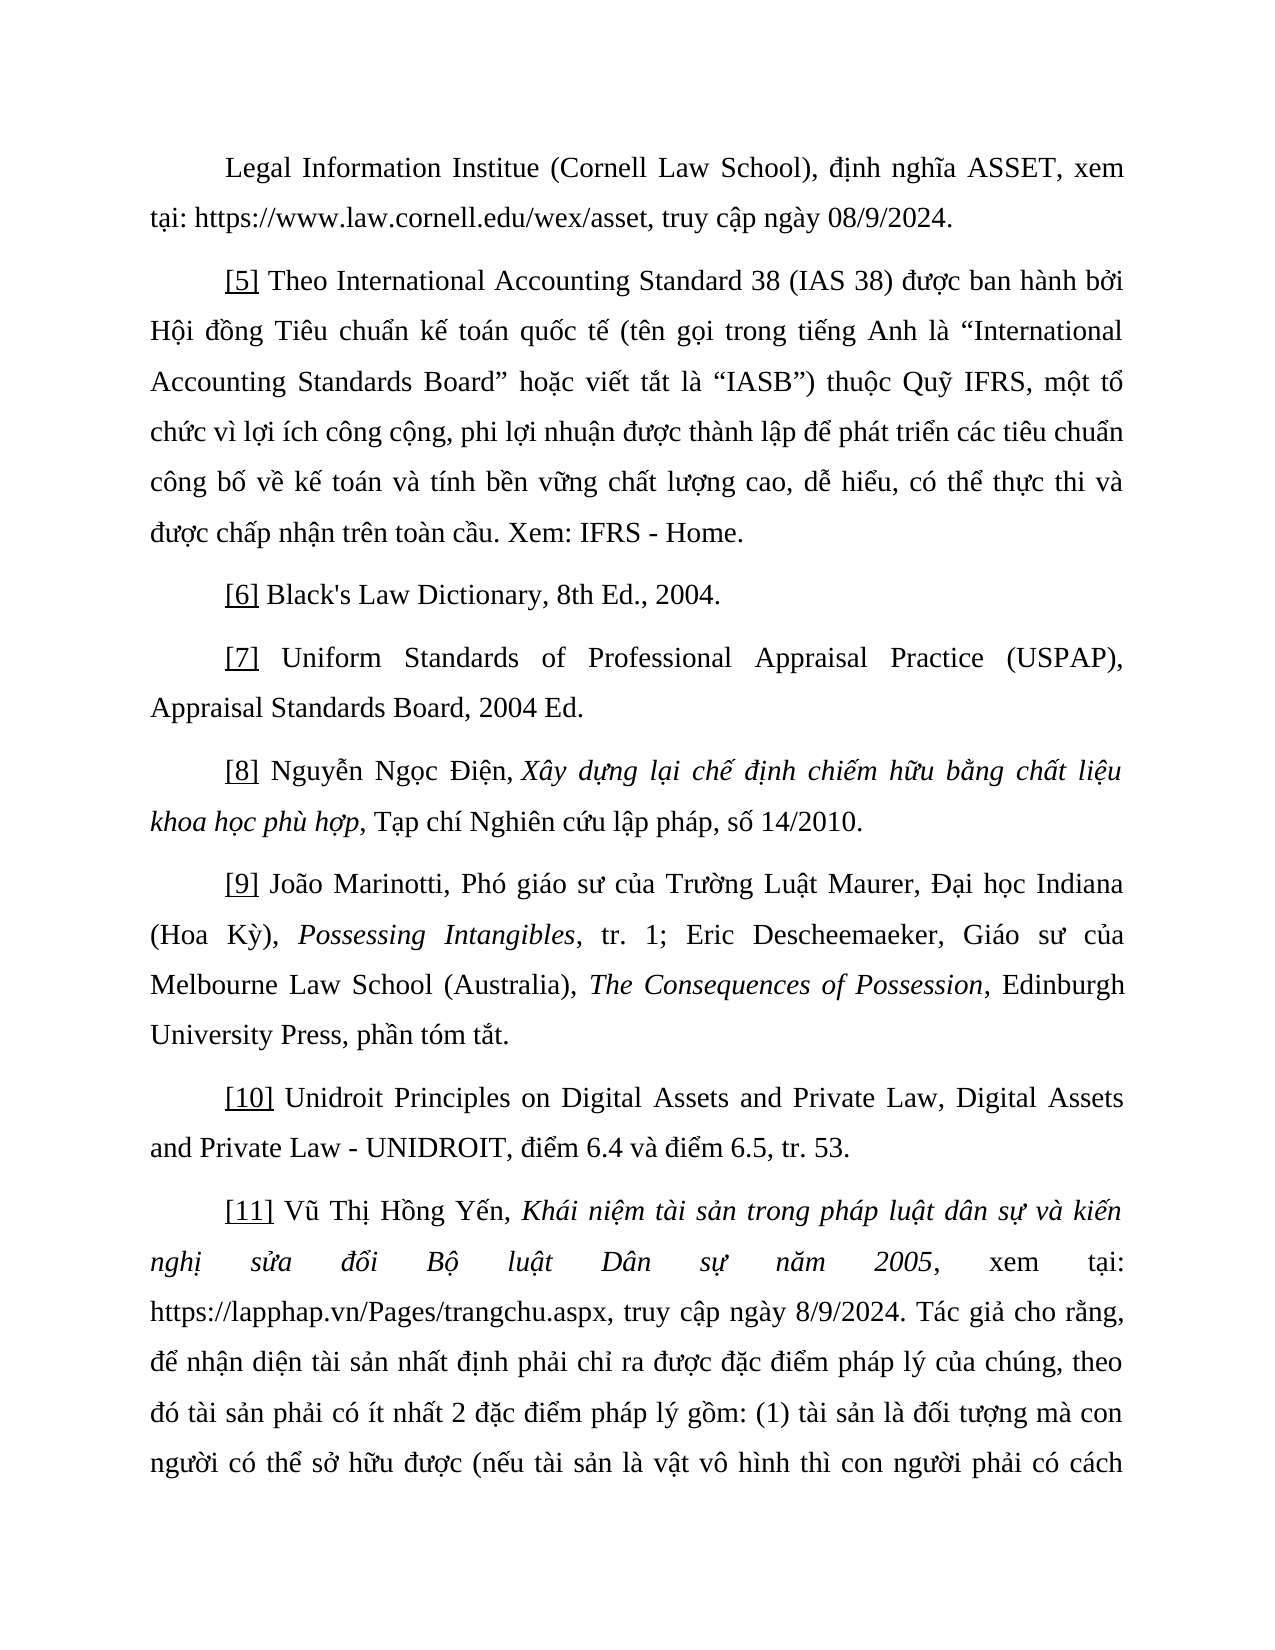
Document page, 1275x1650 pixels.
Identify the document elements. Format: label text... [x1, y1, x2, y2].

text [10] Unidroit Principles on Digital Assets and Private Law, Digital Assets and Private Law - UNIDROIT, điểm 6.4 và điểm 6.5, tr. 53. [150, 1080, 1125, 1164]
text [8] Nguyễn Ngọc Điện, Xây dựng lại chế định chiếm hữu bằng chất liệu khoa học phù hợp, Tạp chí Nghiên cứu lập pháp, số 14/2010. [150, 753, 1125, 837]
text [7] Uniform Standards of Professional Appraisal Practice (USPAP), Appraisal Standards Board, 2004 Ed. [150, 640, 1125, 724]
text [150, 1193, 1125, 1478]
text Legal Information Institue (Cornell Law School), định nghĩa ASSET, xem tại: https://www.law.cornell.edu/wex/asset, truy cập ngày 08/9/2024. [150, 150, 1125, 234]
text [6] Black's Law Dictionary, 8th Ed., 2004. [150, 577, 1125, 611]
text [9] João Marinotti, Phó giáo sư của Trường Luật Maurer, Đại học Indiana (Hoa Kỳ), Possessing Intangibles, tr. 1; Eric Descheemaeker, Giáo sư của Melbourne Law School (Australia), The Consequences of Possession, Edinburgh University Press, phần tóm tắt. [150, 867, 1125, 1051]
text [5] Theo International Accounting Standard 38 (IAS 38) được ban hành bởi Hội đồng Tiêu chuẩn kế toán quốc tế (tên gọi trong tiếng Anh là “International Accounting Standards Board” hoặc viết tắt là “IASB”) thuộc Quỹ IFRS, một tổ chức vì lợi ích công cộng, phi lợi nhuận được thành lập để phát triển các tiêu chuẩn công bố về kế toán và tính bền vững chất lượng cao, dễ hiểu, có thể thực thi và được chấp nhận trên toàn cầu. Xem: IFRS - Home. [150, 263, 1125, 548]
